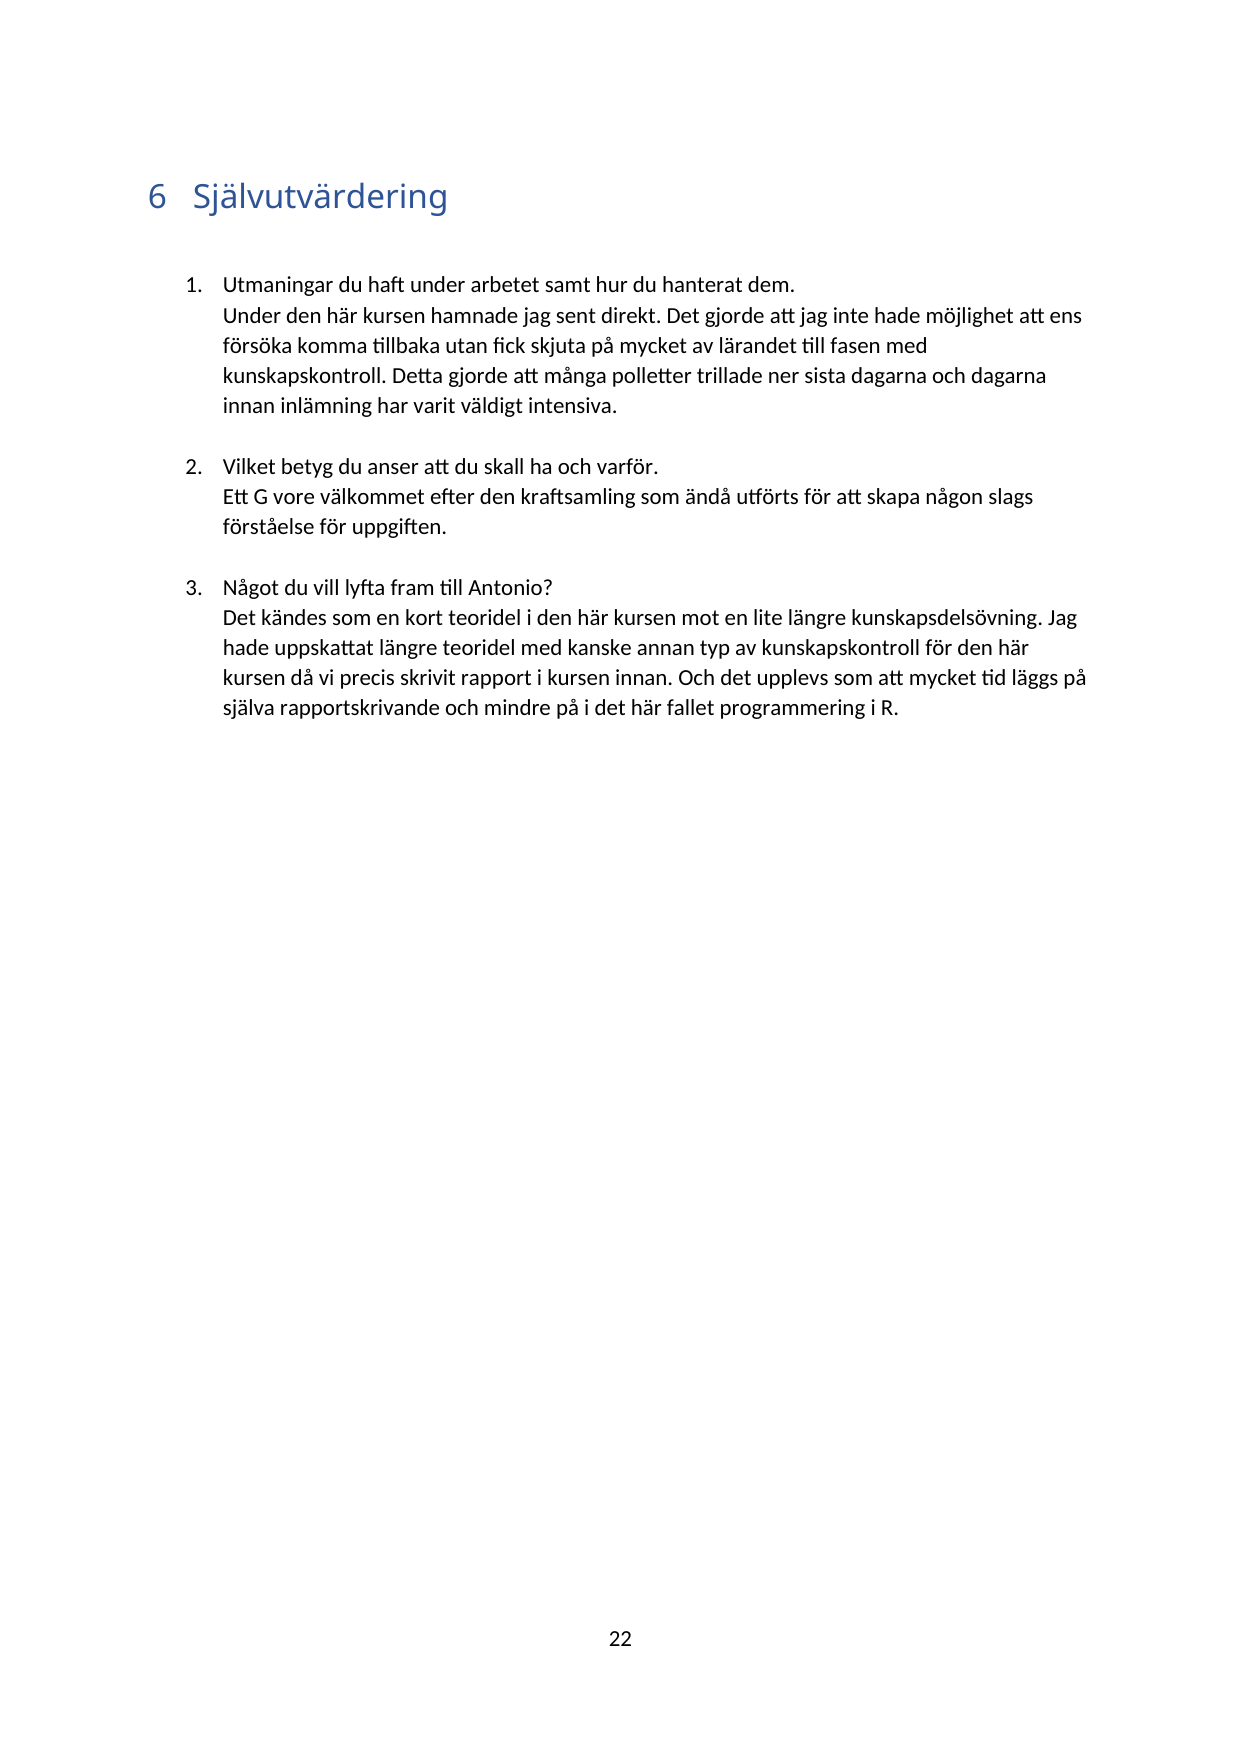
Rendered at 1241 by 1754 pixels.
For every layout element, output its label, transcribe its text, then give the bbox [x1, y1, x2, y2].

subtitle Självutvärdering [148, 173, 1093, 267]
list Vilket betyg du anser att du skall ha och varför. Ett G vore välkommet efter den kraftsamling som ändå utförts för att skapa någon slags förståelse för uppgiften. [185, 452, 1093, 570]
list Utmaningar du haft under arbetet samt hur du hanterat dem. Under den här kursen hamnade jag sent direkt. Det gjorde att jag inte hade möjlighet att ens försöka komma tillbaka utan fick skjuta på mycket av lärandet till fasen med kunskapskontroll. Detta gjorde att många polletter trillade ner sista dagarna och dagarna innan inlämning har varit väldigt intensiva. [185, 271, 1093, 449]
list Något du vill lyfta fram till Antonio? Det kändes som en kort teoridel i den här kursen mot en lite längre kunskapsdelsövning. Jag hade uppskattat längre teoridel med kanske annan typ av kunskapskontroll för den här kursen då vi precis skrivit rapport i kursen innan. Och det upplevs som att mycket tid läggs på själva rapportskrivande och mindre på i det här fallet programmering i R. [185, 573, 1093, 721]
